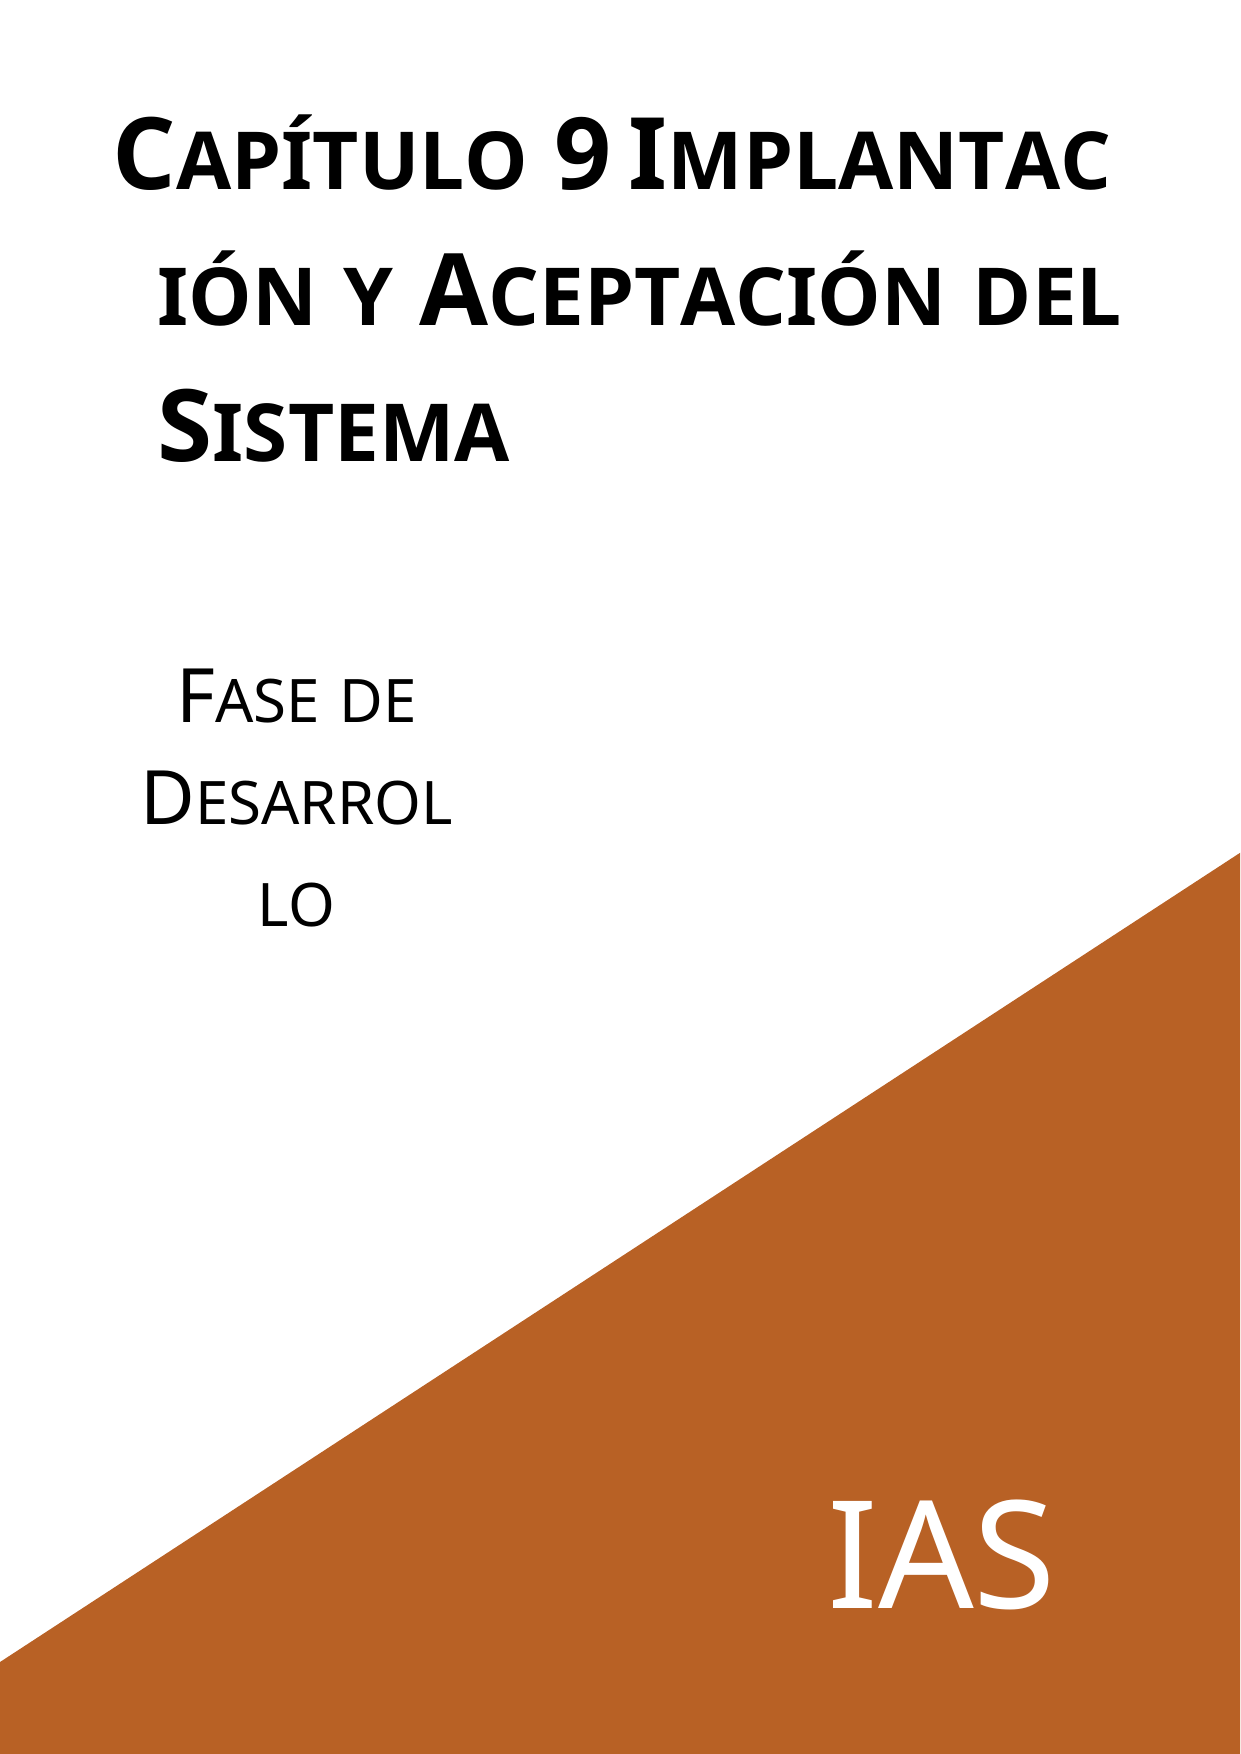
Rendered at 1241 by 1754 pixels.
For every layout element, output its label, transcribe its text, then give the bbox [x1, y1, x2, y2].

subtitle Implantación y Aceptación del Sistema [112, 82, 1128, 491]
